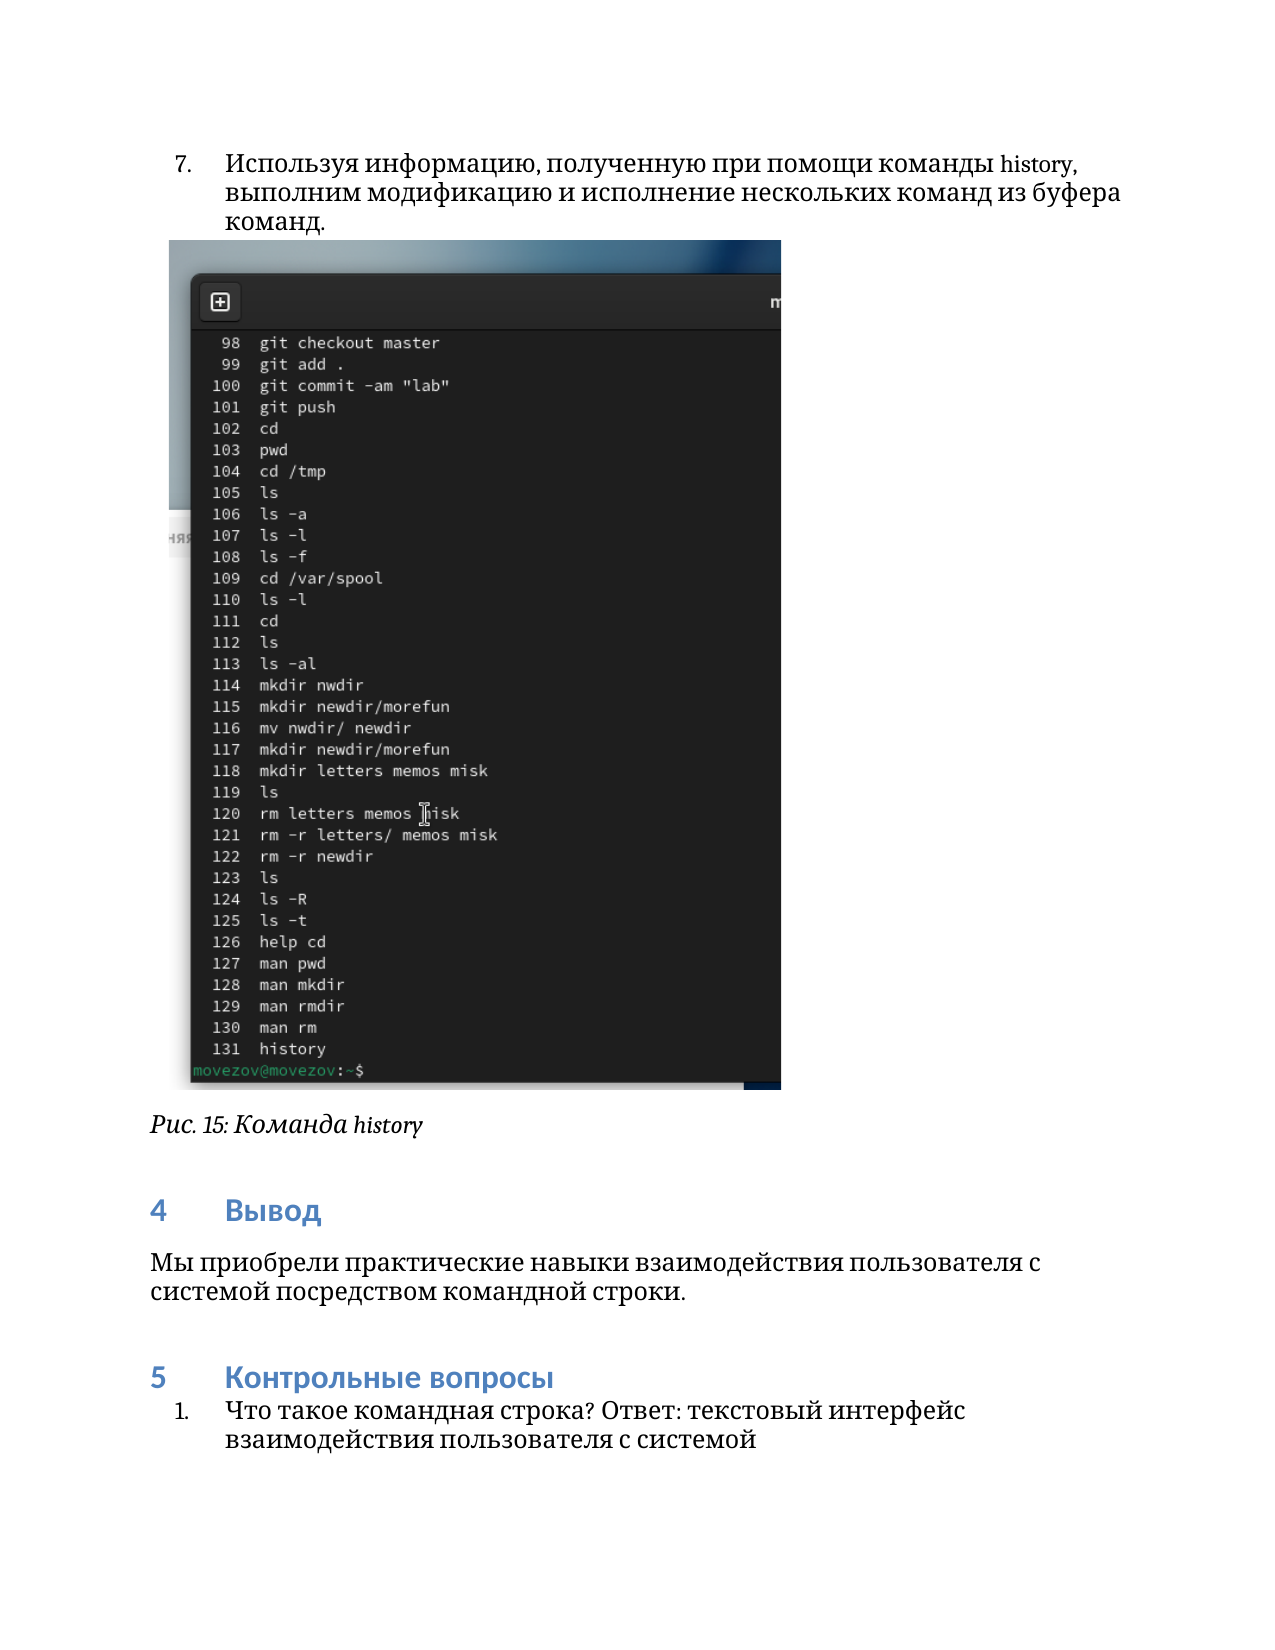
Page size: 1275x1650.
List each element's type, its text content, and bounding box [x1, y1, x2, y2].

text Рис. 15: Команда history [150, 1111, 1125, 1139]
list Что такое командная строка? Ответ: текстовый интерфейс взаимодействия пользователя с системой [175, 1397, 1125, 1455]
subtitle 5 Контрольные вопросы [150, 1356, 1125, 1397]
picture [168, 240, 782, 1090]
subtitle 4 Вывод [150, 1189, 1125, 1230]
text Мы приобрели практические навыки взаимодействия пользователя с системой посредством командной строки. [150, 1249, 1125, 1306]
list Используя информацию, полученную при помощи команды history, выполним модификацию и исполнение нескольких команд из буфера команд. [175, 150, 1125, 236]
